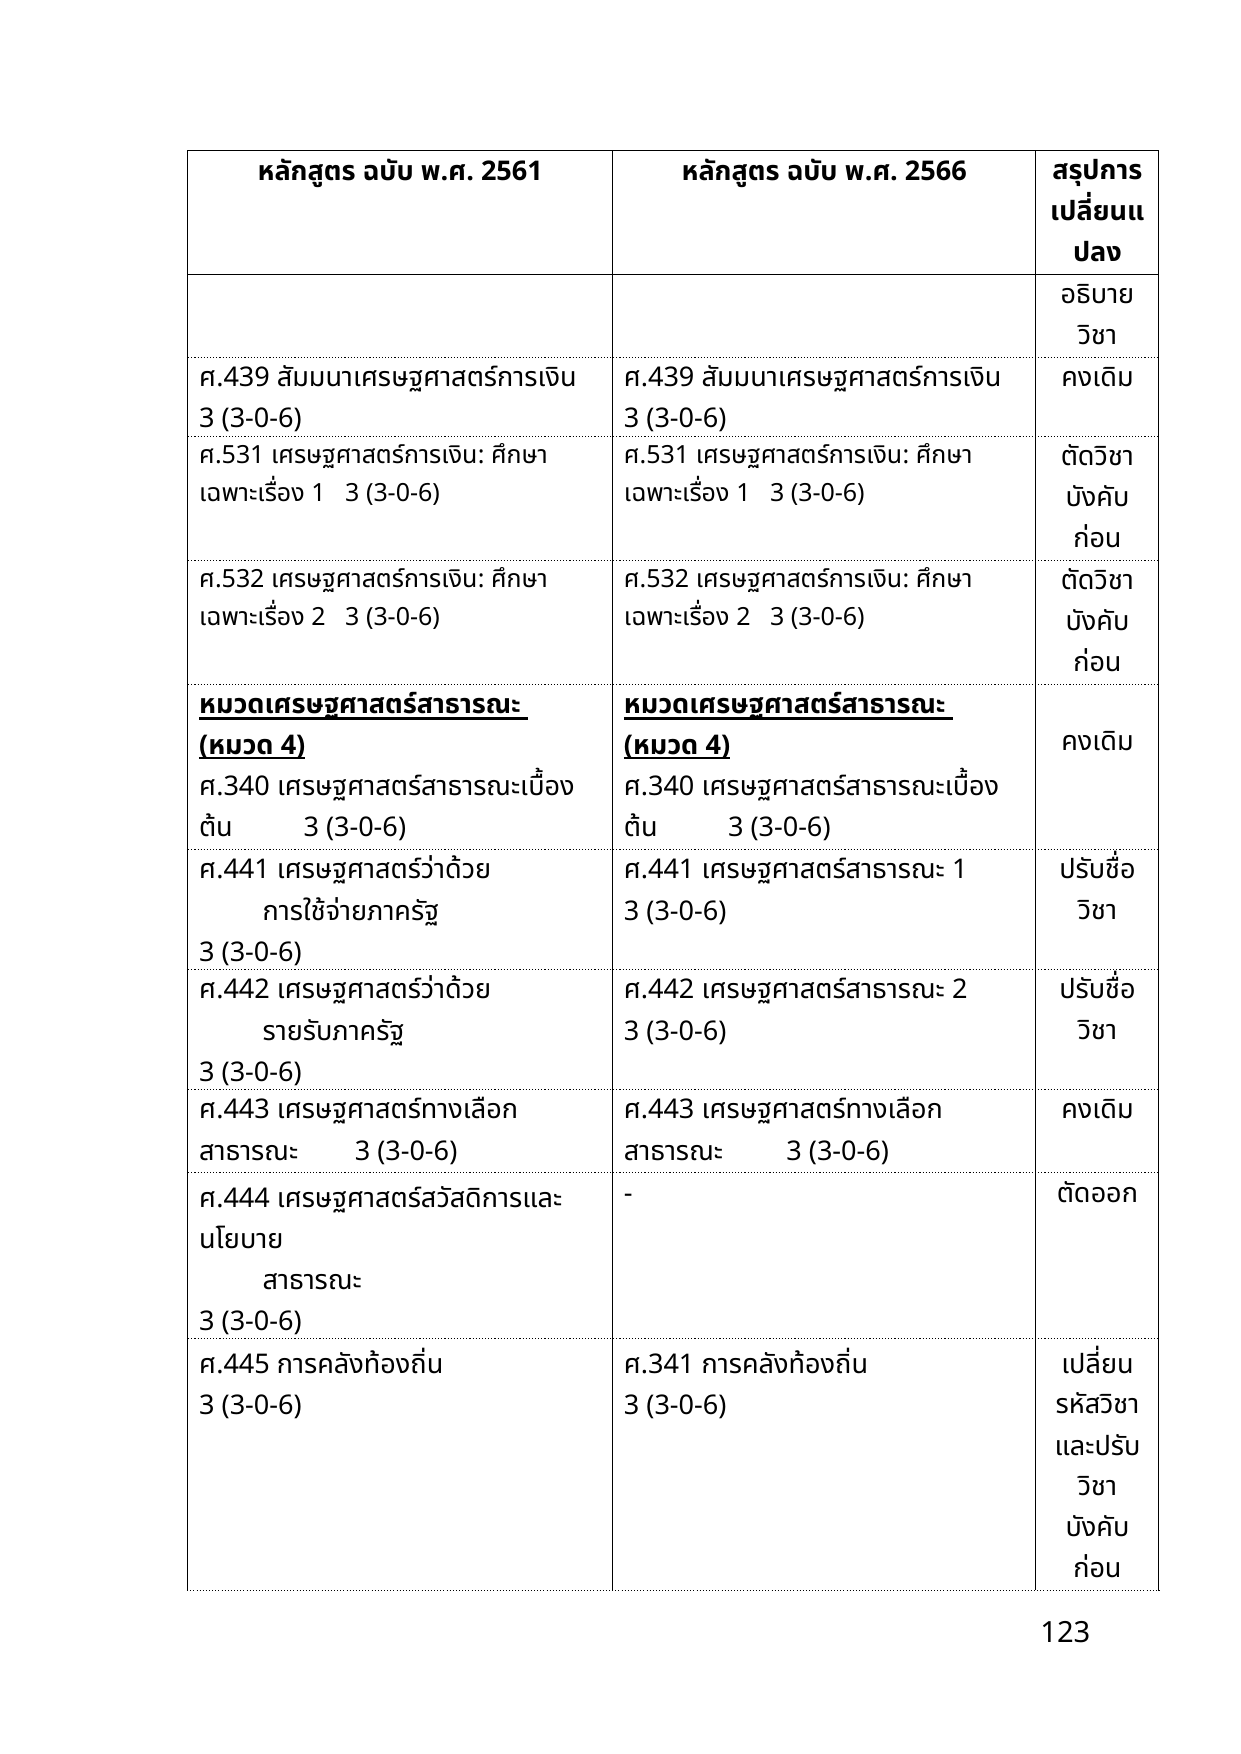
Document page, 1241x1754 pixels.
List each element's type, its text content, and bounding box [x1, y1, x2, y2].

table_cell ศ.444 เศรษฐศาสตร์สวัสดิการและนโยบาย สาธารณะ 3 (3-0-6) [188, 1172, 612, 1338]
table_cell ศ.442 เศรษฐศาสตร์ว่าด้วย รายรับภาครัฐ 3 (3-0-6) [188, 969, 612, 1089]
table_cell ศ.441 เศรษฐศาสตร์สาธารณะ 1 3 (3-0-6) [613, 849, 1035, 969]
table_cell ศ.445 การคลังท้องถิ่น 3 (3-0-6) [188, 1338, 612, 1590]
table_cell - [613, 1172, 1035, 1338]
table_cell คงเดิม [1036, 357, 1158, 436]
table_cell ศ.532 เศรษฐศาสตร์การเงิน: ศึกษาเฉพาะเรื่อง 2 3 (3-0-6) [188, 560, 612, 683]
table_cell ปรับชื่อวิชา [1036, 849, 1158, 969]
table_header สรุปการเปลี่ยนแปลง [1036, 151, 1158, 274]
table_cell ศ.443 เศรษฐศาสตร์ทางเลือกสาธารณะ 3 (3-0-6) [613, 1089, 1035, 1172]
table_cell ศ.442 เศรษฐศาสตร์สาธารณะ 2 3 (3-0-6) [613, 969, 1035, 1089]
table_cell ศ.532 เศรษฐศาสตร์การเงิน: ศึกษาเฉพาะเรื่อง 2 3 (3-0-6) [613, 560, 1035, 683]
table_cell ศ.439 สัมมนาเศรษฐศาสตร์การเงิน 3 (3-0-6) [188, 357, 612, 436]
table_cell [1036, 560, 1158, 683]
table_cell หมวดเศรษฐศาสตร์สาธารณะ (หมวด 4) ศ.340 เศรษฐศาสตร์สาธารณะเบื้องต้น 3 (3-0-6) [188, 684, 612, 849]
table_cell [613, 275, 1035, 357]
table_header หลักสูตร ฉบับ พ.ศ. 2566 [613, 151, 1035, 274]
table_cell ปรับชื่อวิชา [1036, 969, 1158, 1089]
table_cell [1036, 436, 1158, 560]
table_cell เปลี่ยนรหัสวิชาและปรับวิชาบังคับก่อน [1036, 1338, 1158, 1590]
table_cell ปรับวิชาบังคับก่อนและคำอธิบายวิชา [1036, 275, 1158, 357]
table_cell ตัดออก [1036, 1172, 1158, 1338]
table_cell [188, 275, 612, 357]
table_cell ศ.531 เศรษฐศาสตร์การเงิน: ศึกษาเฉพาะเรื่อง 1 3 (3-0-6) [188, 436, 612, 560]
table_cell หมวดเศรษฐศาสตร์สาธารณะ (หมวด 4) ศ.340 เศรษฐศาสตร์สาธารณะเบื้องต้น 3 (3-0-6) [613, 684, 1035, 849]
table_header หลักสูตร ฉบับ พ.ศ. 2561 [188, 151, 612, 274]
table_cell ศ.443 เศรษฐศาสตร์ทางเลือกสาธารณะ 3 (3-0-6) [188, 1089, 612, 1172]
table_cell ศ.441 เศรษฐศาสตร์ว่าด้วย การใช้จ่ายภาครัฐ 3 (3-0-6) [188, 849, 612, 969]
table_cell ศ.531 เศรษฐศาสตร์การเงิน: ศึกษาเฉพาะเรื่อง 1 3 (3-0-6) [613, 436, 1035, 560]
table_cell คงเดิม [1036, 684, 1158, 849]
table_cell ศ.439 สัมมนาเศรษฐศาสตร์การเงิน 3 (3-0-6) [613, 357, 1035, 436]
table_cell ศ.341 การคลังท้องถิ่น 3 (3-0-6) [613, 1338, 1035, 1590]
table_cell คงเดิม [1036, 1089, 1158, 1172]
